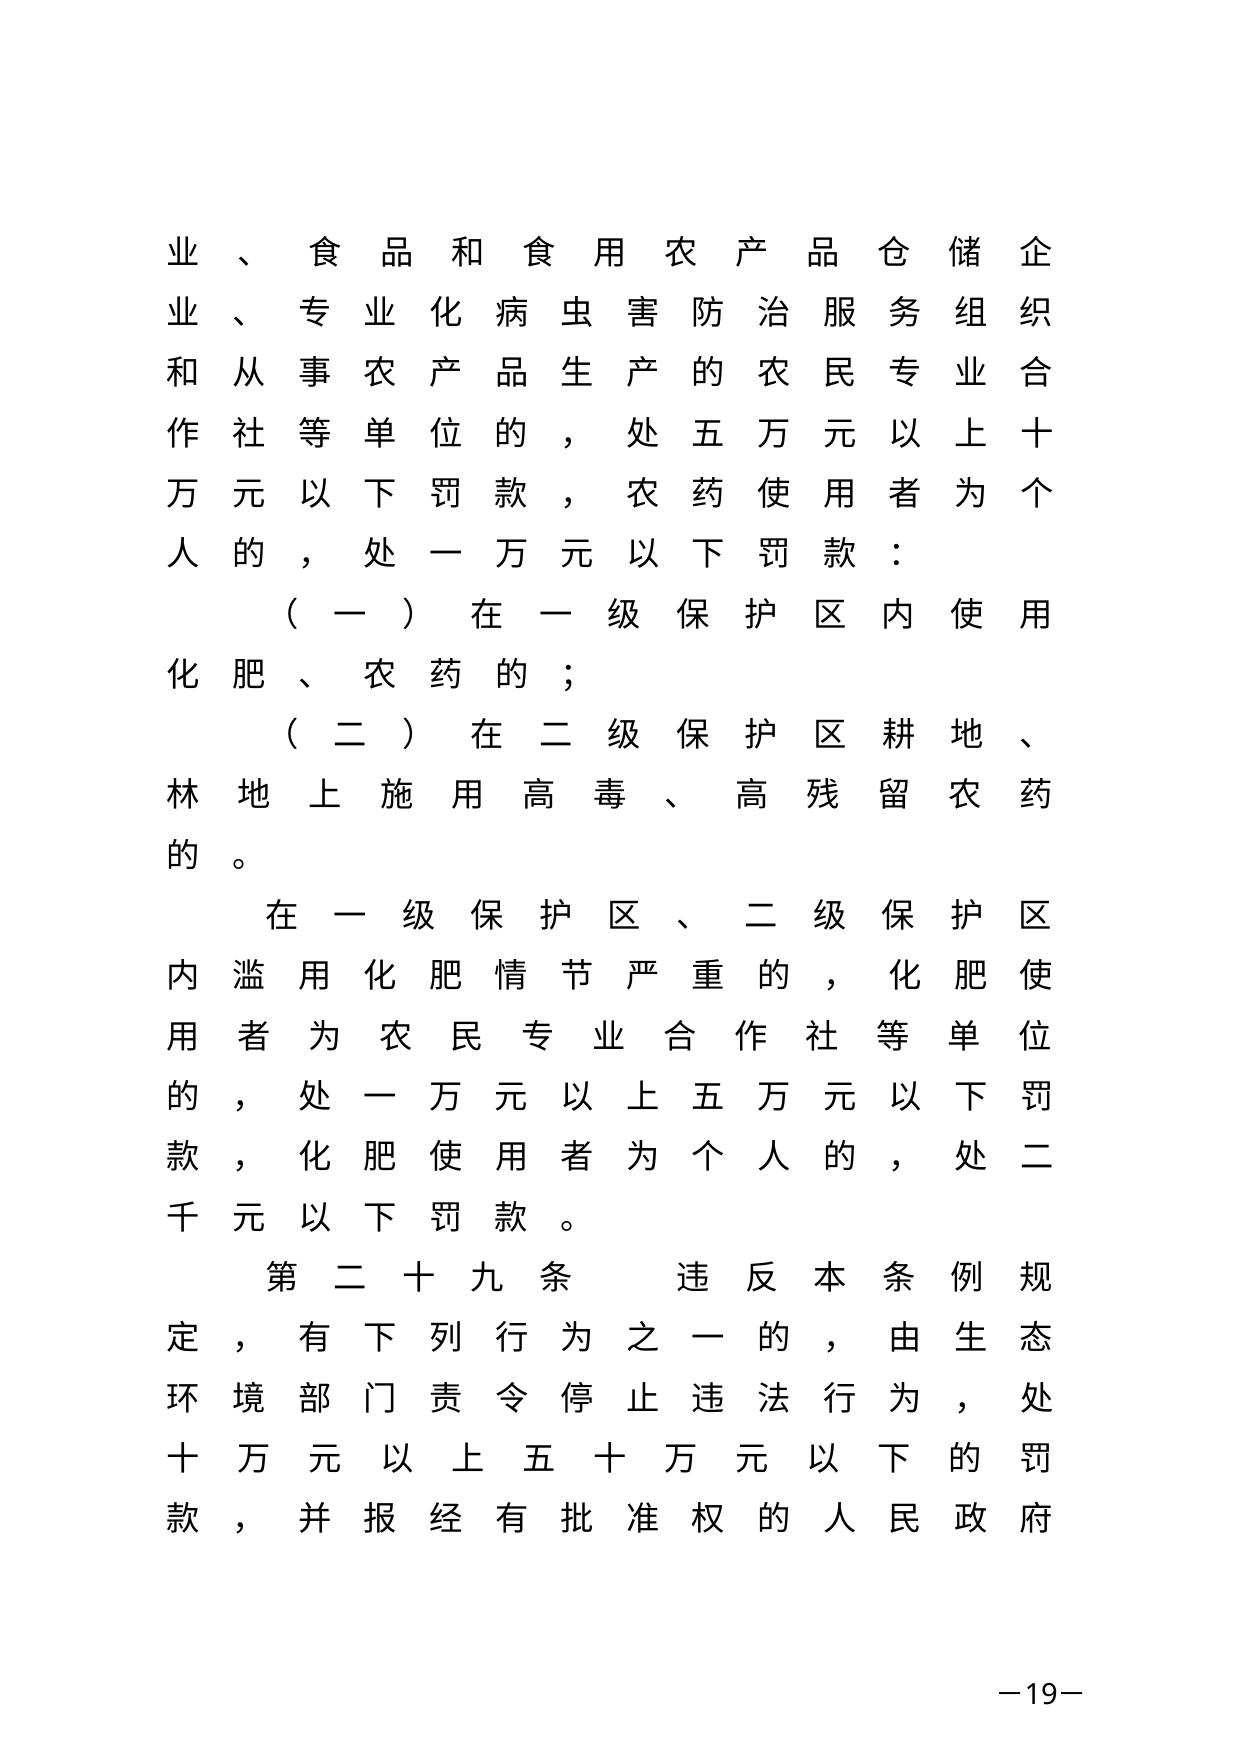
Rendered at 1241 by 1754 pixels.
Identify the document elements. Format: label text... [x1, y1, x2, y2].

text 在一级保护区、二级保护区内滥用化肥情节严重的，化肥使用者为农民专业合作社等单位的，处一万元以上五万元以下罚款，化肥使用者为个人的，处二千元以下罚款。 [167, 883, 1085, 1245]
text （一）在一级保护区内使用化肥、农药的； [167, 581, 1085, 702]
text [167, 219, 1085, 581]
text （二）在二级保护区耕地、林地上施用高毒、高残留农药的。 [167, 702, 1085, 883]
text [167, 1245, 1085, 1546]
